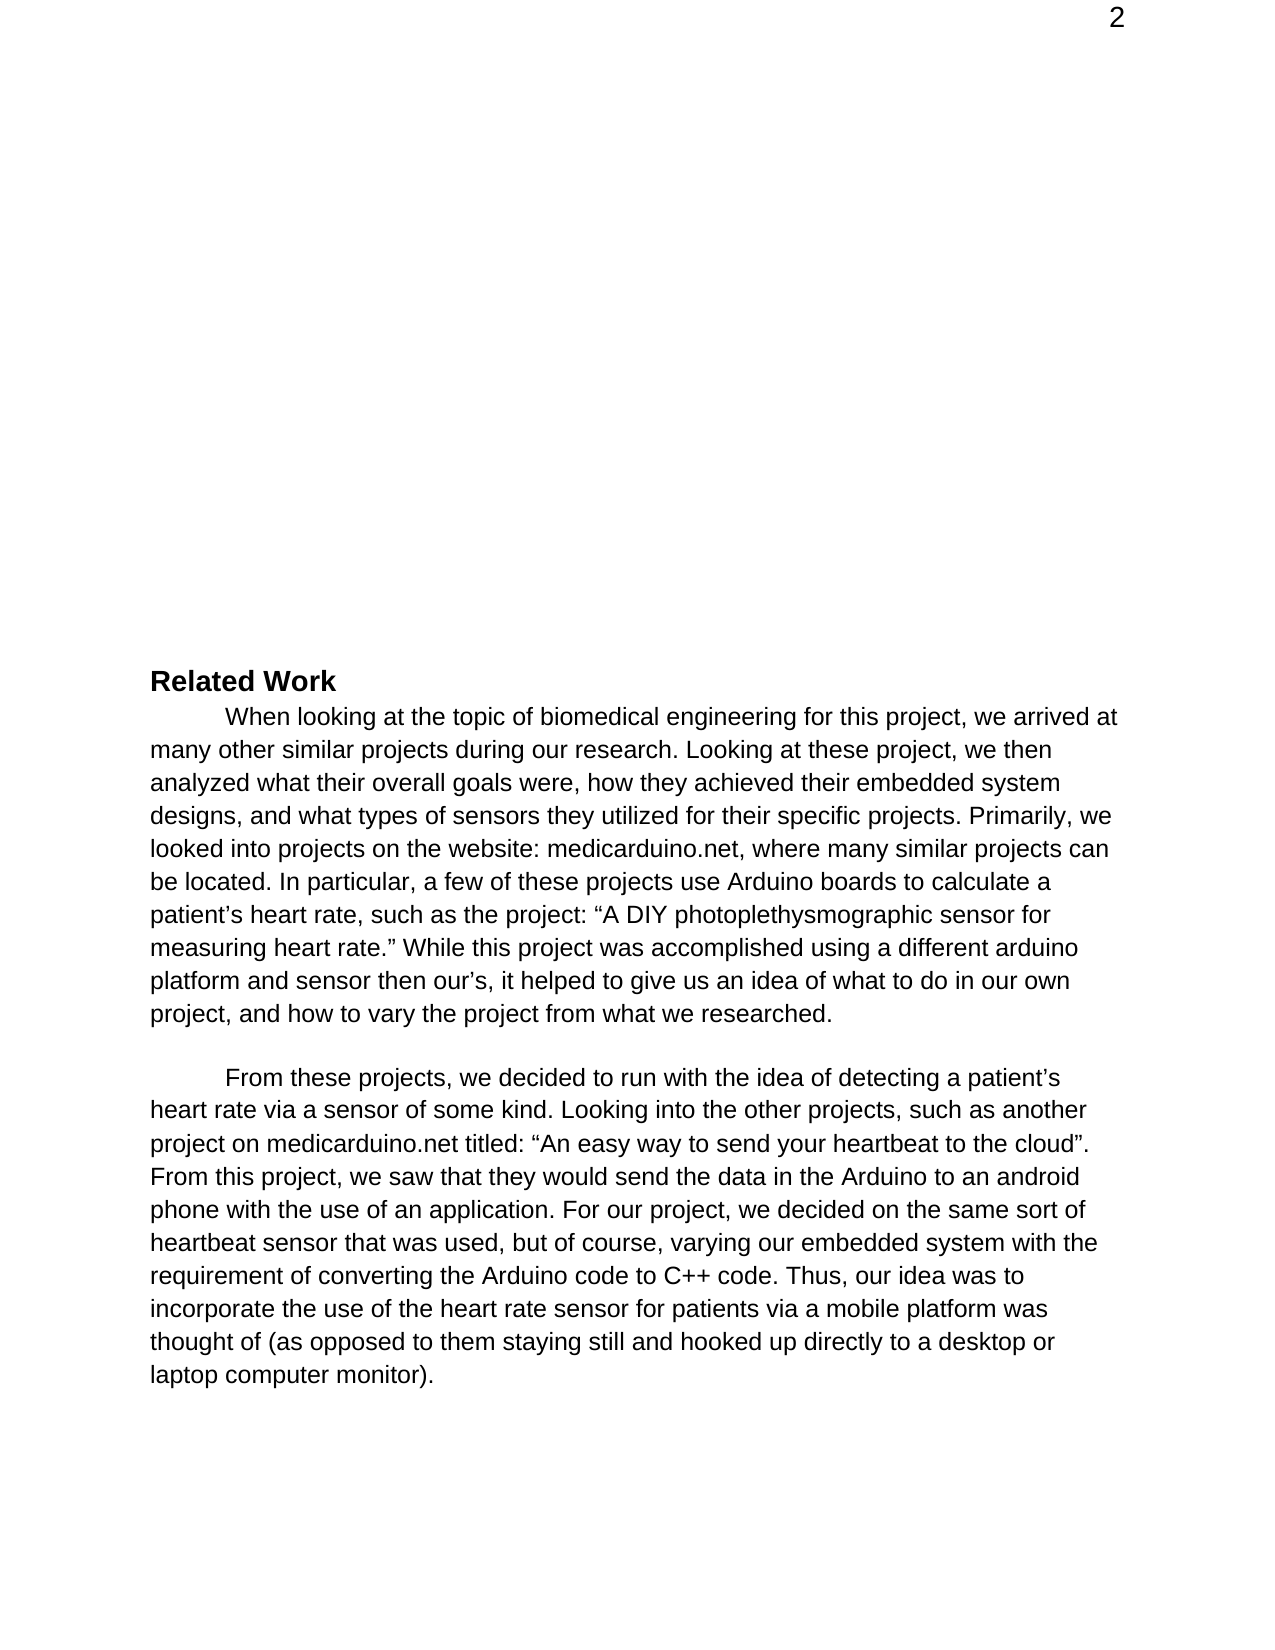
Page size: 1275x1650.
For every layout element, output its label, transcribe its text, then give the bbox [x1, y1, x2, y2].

text Related Work [150, 663, 1125, 697]
text When looking at the topic of biomedical engineering for this project, we arrived at many other similar projects during our research. Looking at these project, we then analyzed what their overall goals were, how they achieved their embedded system designs, and what types of sensors they utilized for their specific projects. Primarily, we looked into projects on the website: medicarduino.net, where many similar projects can be located. In particular, a few of these projects use Arduino boards to calculate a patient’s heart rate, such as the project: “A DIY photoplethysmographic sensor for measuring heart rate.” While this project was accomplished using a different arduino platform and sensor then our’s, it helped to give us an idea of what to do in our own project, and how to vary the project from what we researched. [150, 702, 1125, 1028]
text From these projects, we decided to run with the idea of detecting a patient’s heart rate via a sensor of some kind. Looking into the other projects, such as another project on medicarduino.net titled: “An easy way to send your heartbeat to the cloud”. From this project, we saw that they would send the data in the Arduino to an android phone with the use of an application. For our project, we decided on the same sort of heartbeat sensor that was used, but of course, varying our embedded system with the requirement of converting the Arduino code to C++ code. Thus, our idea was to incorporate the use of the heart rate sensor for patients via a mobile platform was thought of (as opposed to them staying still and hooked up directly to a desktop or laptop computer monitor). [150, 1062, 1125, 1388]
